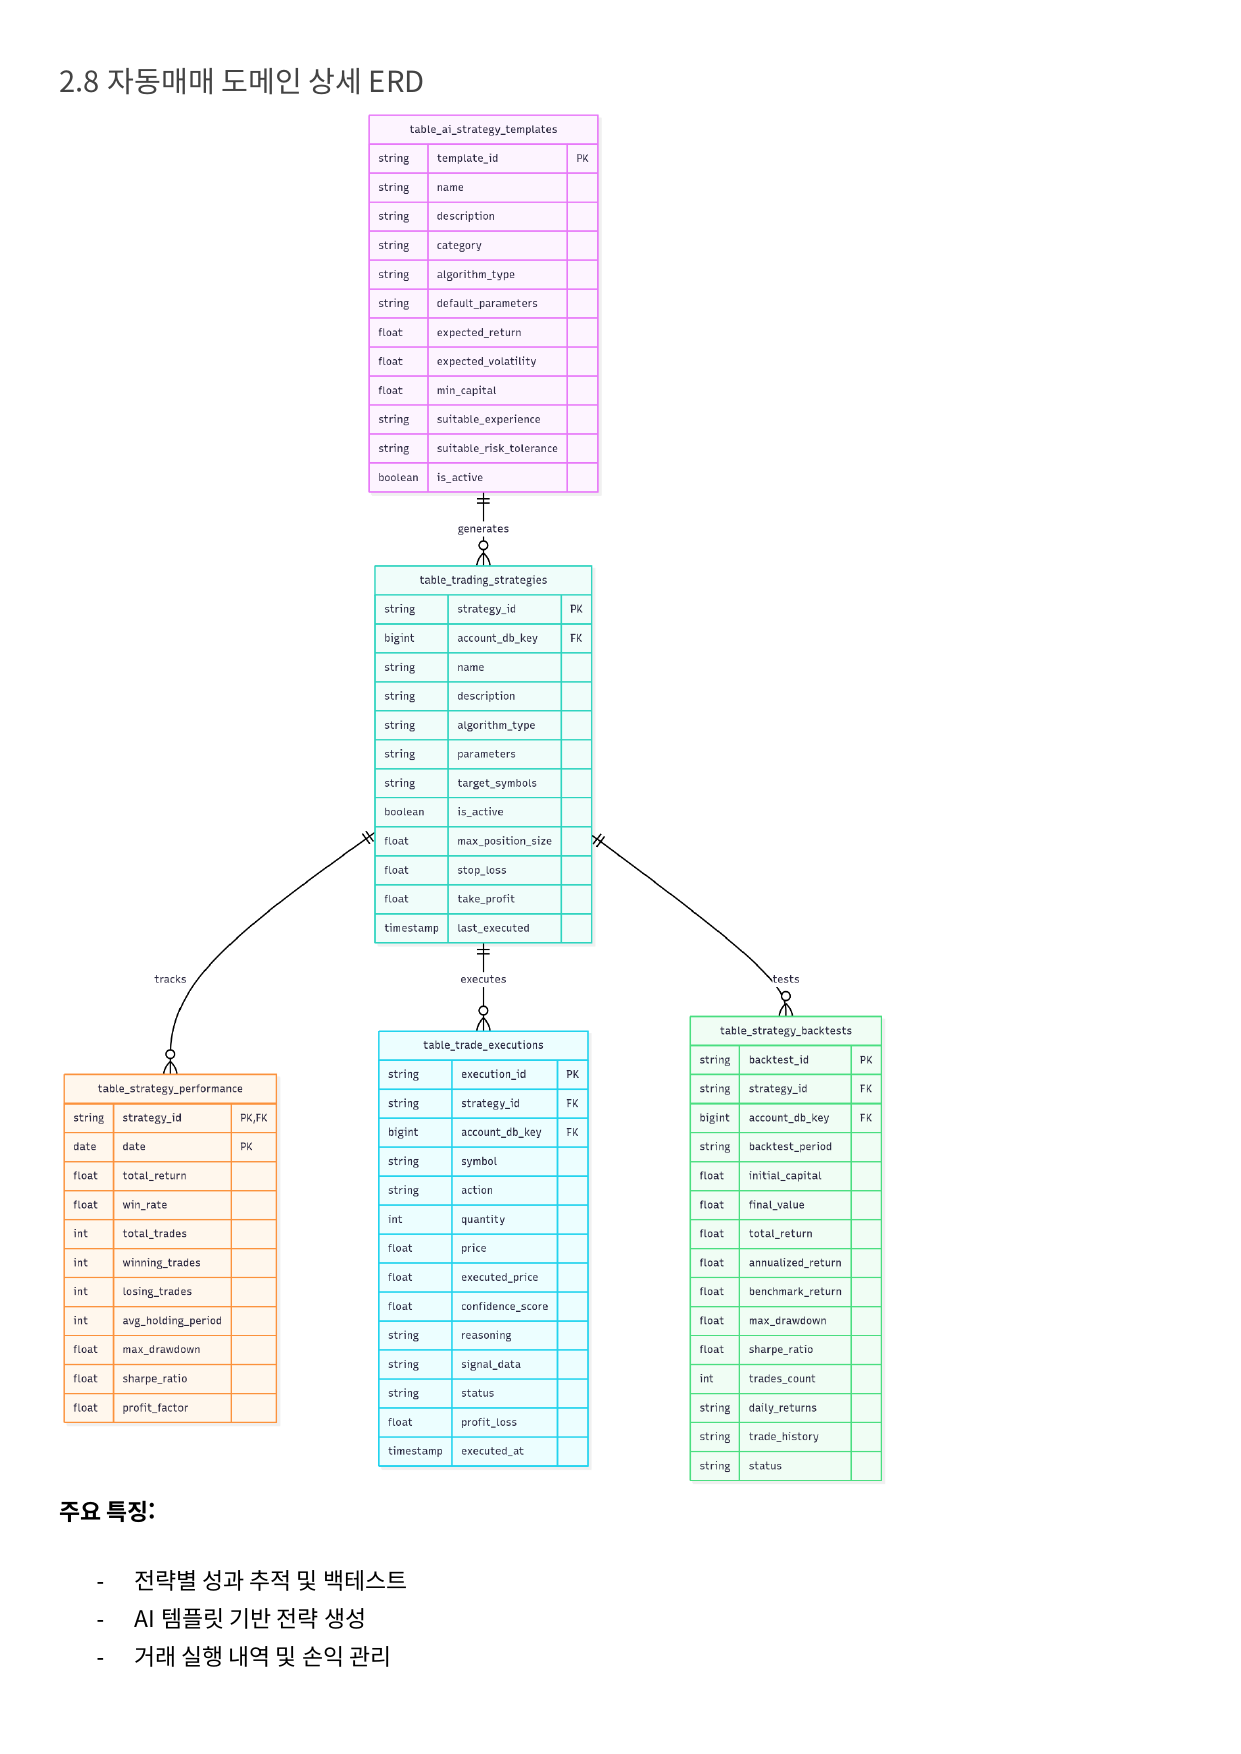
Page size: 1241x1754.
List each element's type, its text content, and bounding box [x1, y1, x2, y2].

subtitle 2.8 자동매매 도메인 상세 ERD [59, 59, 1181, 101]
text 주요 특징: [59, 1494, 1181, 1527]
list 전략별 성과 추적 및 백테스트 [96, 1562, 1181, 1596]
list 거래 실행 내역 및 손익 관리 [96, 1639, 1181, 1672]
list AI 템플릿 기반 전략 생성 [96, 1601, 1181, 1634]
picture [58, 109, 890, 1491]
